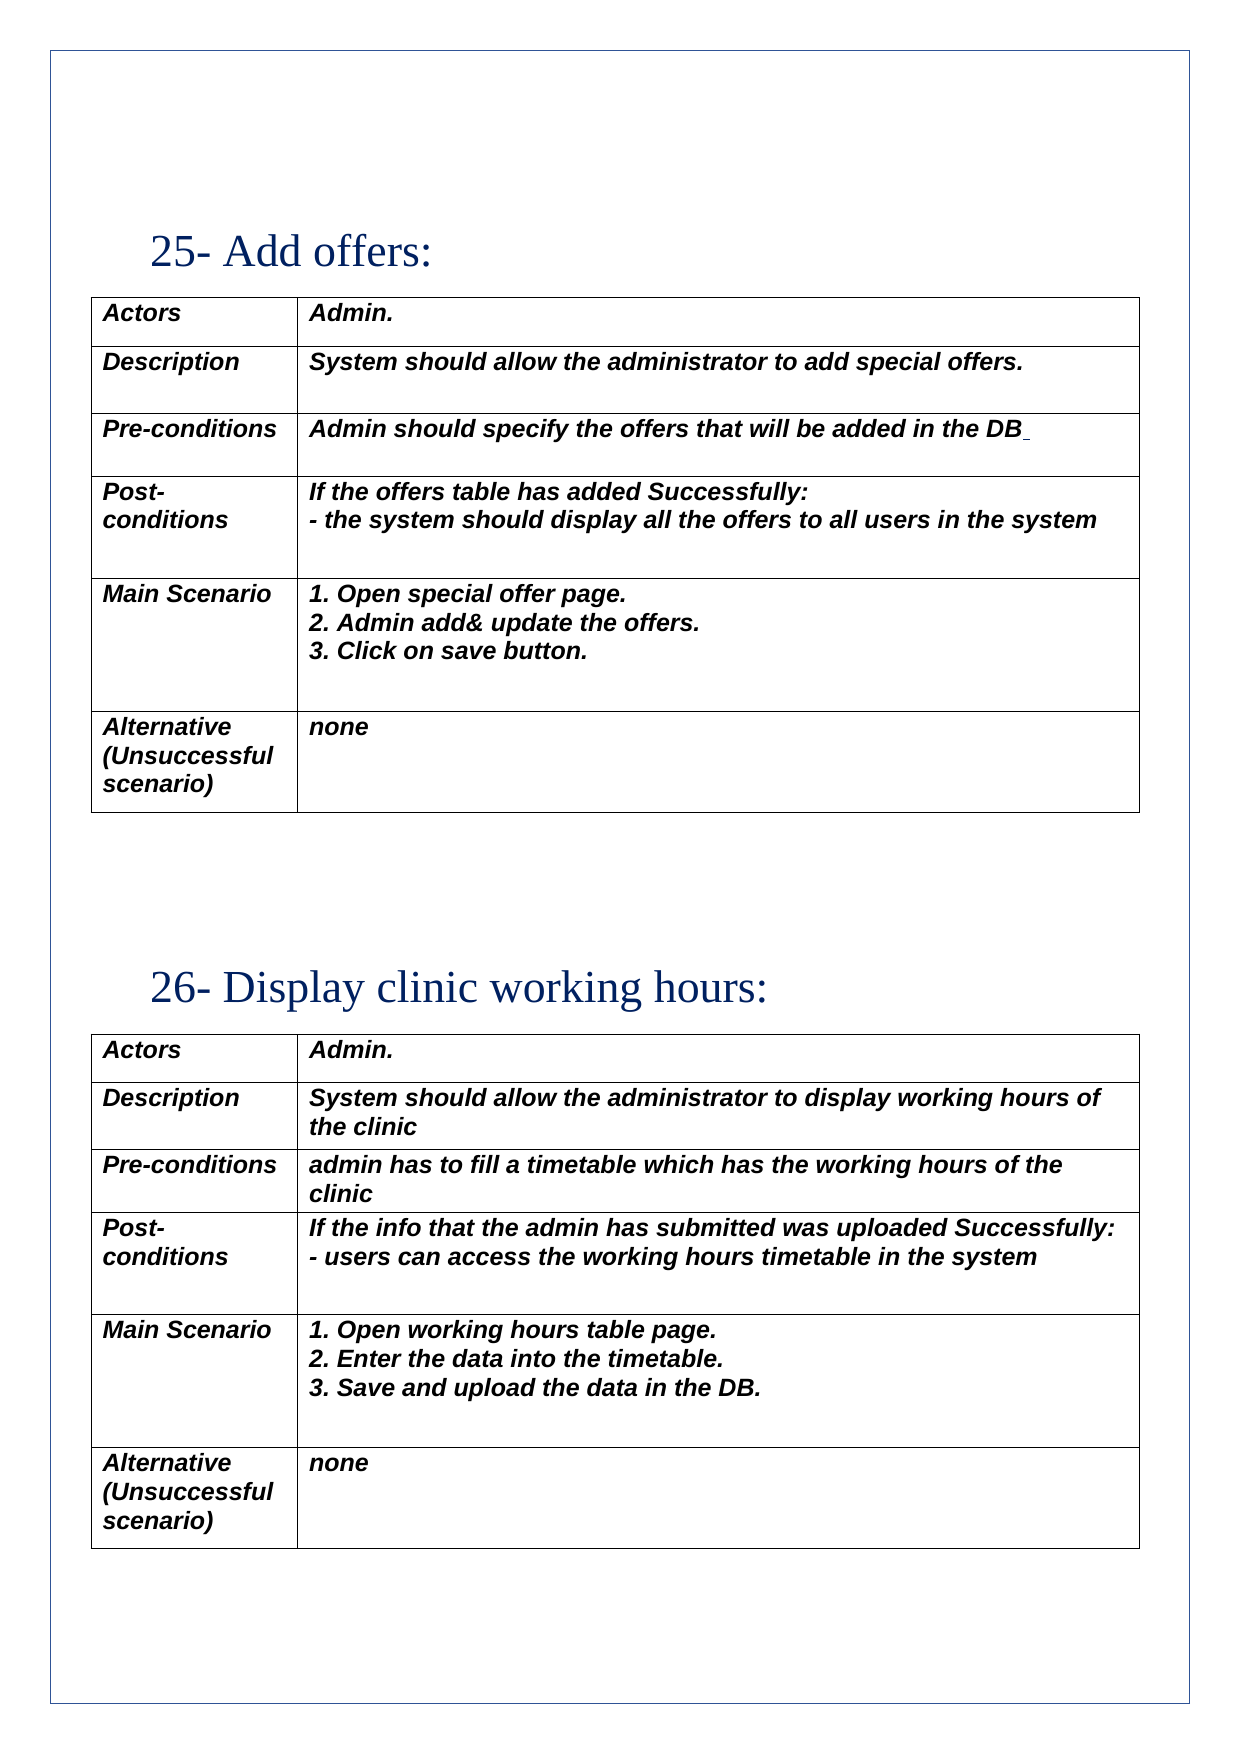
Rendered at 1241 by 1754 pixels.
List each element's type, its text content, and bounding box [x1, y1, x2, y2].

table_cell none [298, 712, 1139, 812]
table_cell 1. Open working hours table page. 2. Enter the data into the timetable. 3. Save and upload the data in the DB. [298, 1315, 1139, 1447]
table_cell System should allow the administrator to display working hours of the clinic [298, 1083, 1139, 1149]
table_cell Pre-conditions [92, 1150, 297, 1212]
table_cell 1. Open special offer page. 2. Admin add& update the offers. 3. Click on save button. [298, 579, 1139, 711]
table_cell If the info that the admin has submitted was uploaded Successfully: - users can access the working hours timetable in the system [298, 1213, 1139, 1314]
table_cell Alternative (Unsuccessful scenario) [92, 1448, 297, 1548]
text 25- Add offers: [150, 223, 1090, 276]
table_cell Admin should specify the offers that will be added in the DB [298, 414, 1139, 476]
table_cell Main Scenario [92, 579, 297, 711]
table_cell admin has to fill a timetable which has the working hours of the clinic [298, 1150, 1139, 1212]
table_cell System should allow the administrator to add special offers. [298, 347, 1139, 413]
table_cell Alternative (Unsuccessful scenario) [92, 712, 297, 812]
table_cell Post-conditions [92, 1213, 297, 1314]
table_header Actors [92, 298, 297, 346]
table_cell If the offers table has added Successfully: - the system should display all the offers to all users in the system [298, 477, 1139, 578]
table_header Actors [92, 1035, 297, 1082]
text 26- Display clinic working hours: [150, 960, 1090, 1013]
table_cell Post-conditions [92, 477, 297, 578]
table_cell Pre-conditions [92, 414, 297, 476]
table_cell Main Scenario [92, 1315, 297, 1447]
table_header Admin. [298, 298, 1139, 346]
table_cell none [298, 1448, 1139, 1548]
table_header Admin. [298, 1035, 1139, 1082]
table_cell Description [92, 1083, 297, 1149]
table_cell Description [92, 347, 297, 413]
